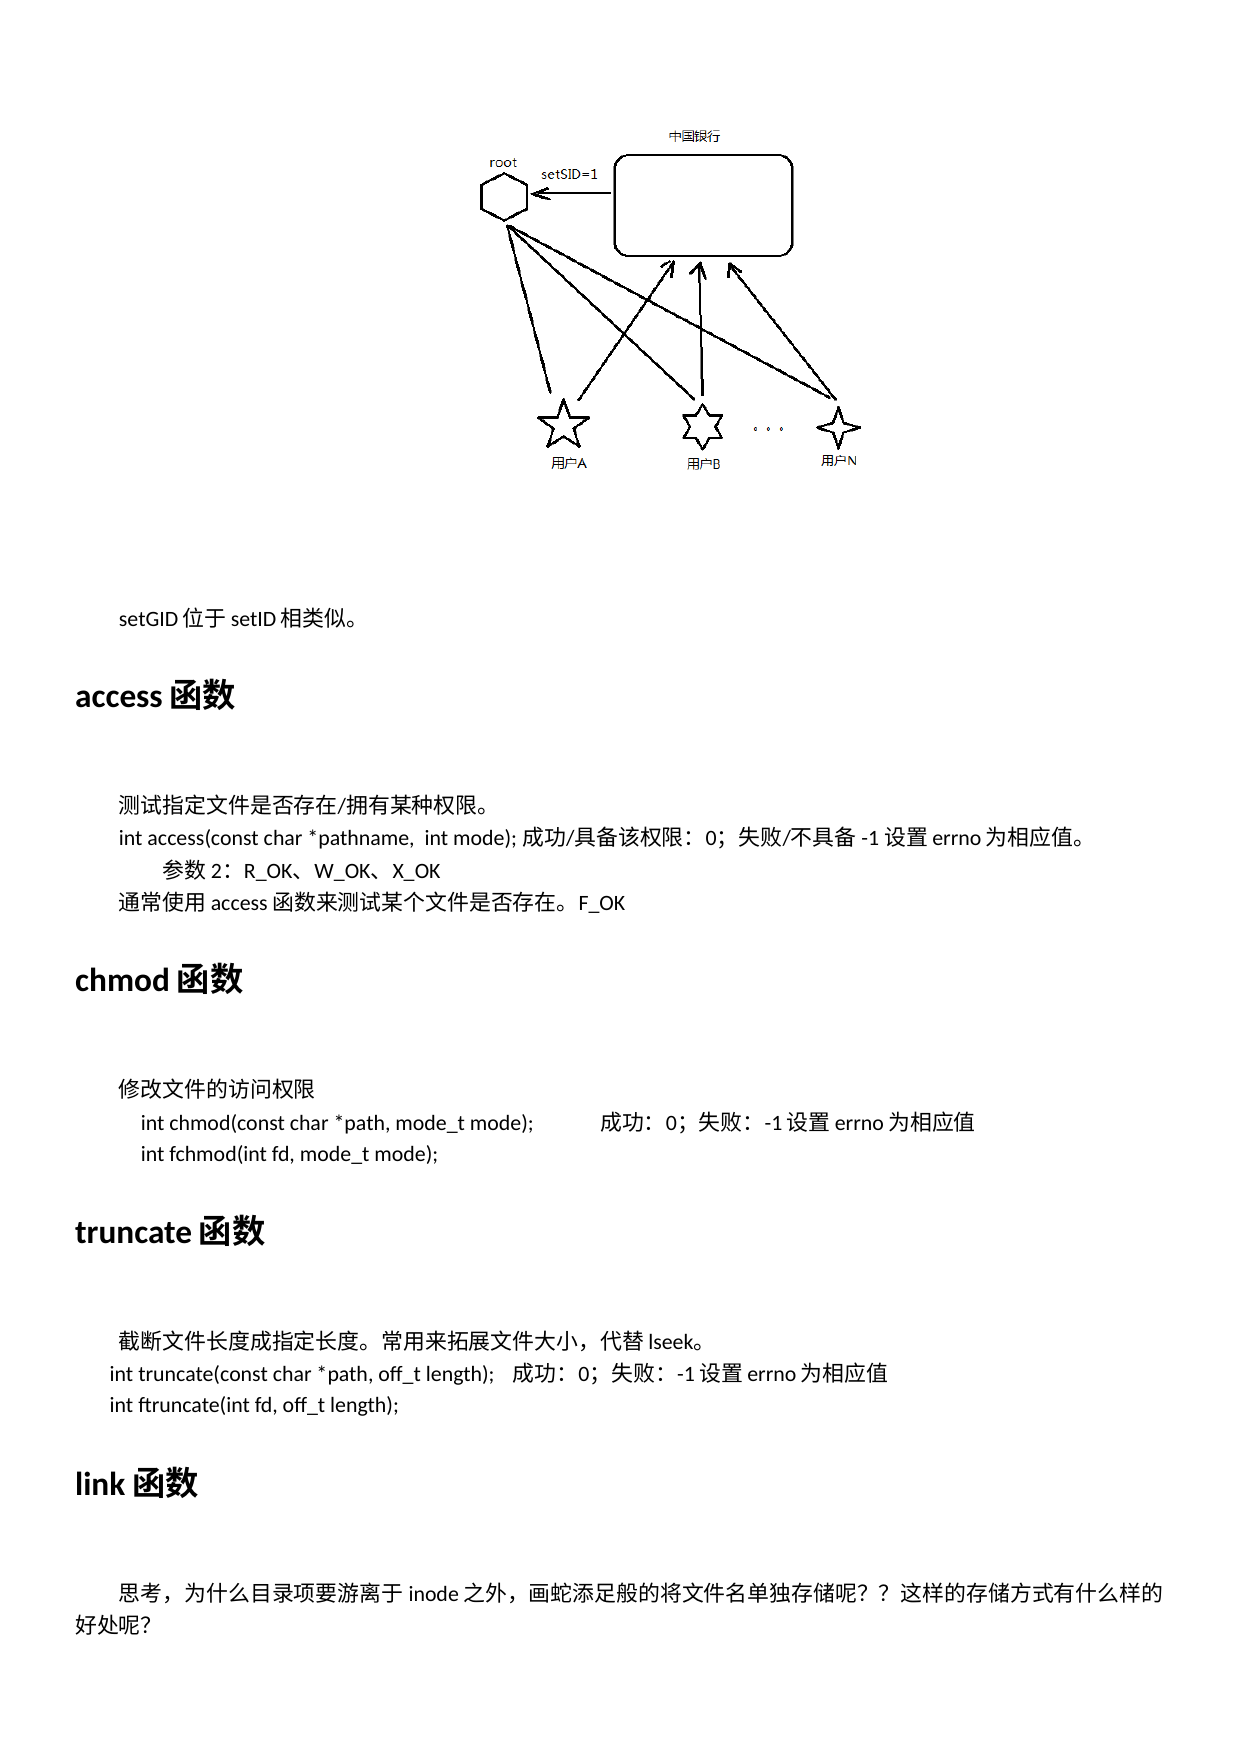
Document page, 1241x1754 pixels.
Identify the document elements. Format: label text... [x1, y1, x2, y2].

picture [118, 80, 1209, 570]
text setGID位于setID相类似。 [119, 570, 1165, 633]
text 截断文件长度成指定长度。常用来拓展文件大小，代替lseek。 [75, 1323, 1165, 1356]
text 修改文件的访问权限 [75, 1072, 1165, 1104]
text int access(const char *pathname, int mode); 成功/具备该权限：0；失败/不具备 -1 设置errno为相应值。 [75, 820, 1165, 852]
text 参数2：R_OK、W_OK、X_OK [75, 852, 1165, 885]
subtitle access函数 [75, 660, 1165, 725]
text 通常使用access函数来测试某个文件是否存在。F_OK [75, 885, 1165, 917]
text 测试指定文件是否存在/拥有某种权限。 [75, 787, 1165, 820]
text int chmod(const char *path, mode_t mode); 成功：0；失败：-1设置errno为相应值 [75, 1104, 1165, 1137]
text int ftruncate(int fd, off_t length); [75, 1388, 1165, 1421]
text int fchmod(int fd, mode_t mode); [75, 1137, 1165, 1169]
text 思考，为什么目录项要游离于inode之外，画蛇添足般的将文件名单独存储呢？？这样的存储方式有什么样的好处呢？ [75, 1575, 1165, 1640]
subtitle chmod函数 [75, 944, 1165, 1009]
subtitle link函数 [75, 1448, 1165, 1513]
subtitle truncate函数 [75, 1196, 1165, 1261]
text int truncate(const char *path, off_t length); 成功：0；失败：-1设置errno为相应值 [75, 1356, 1165, 1388]
